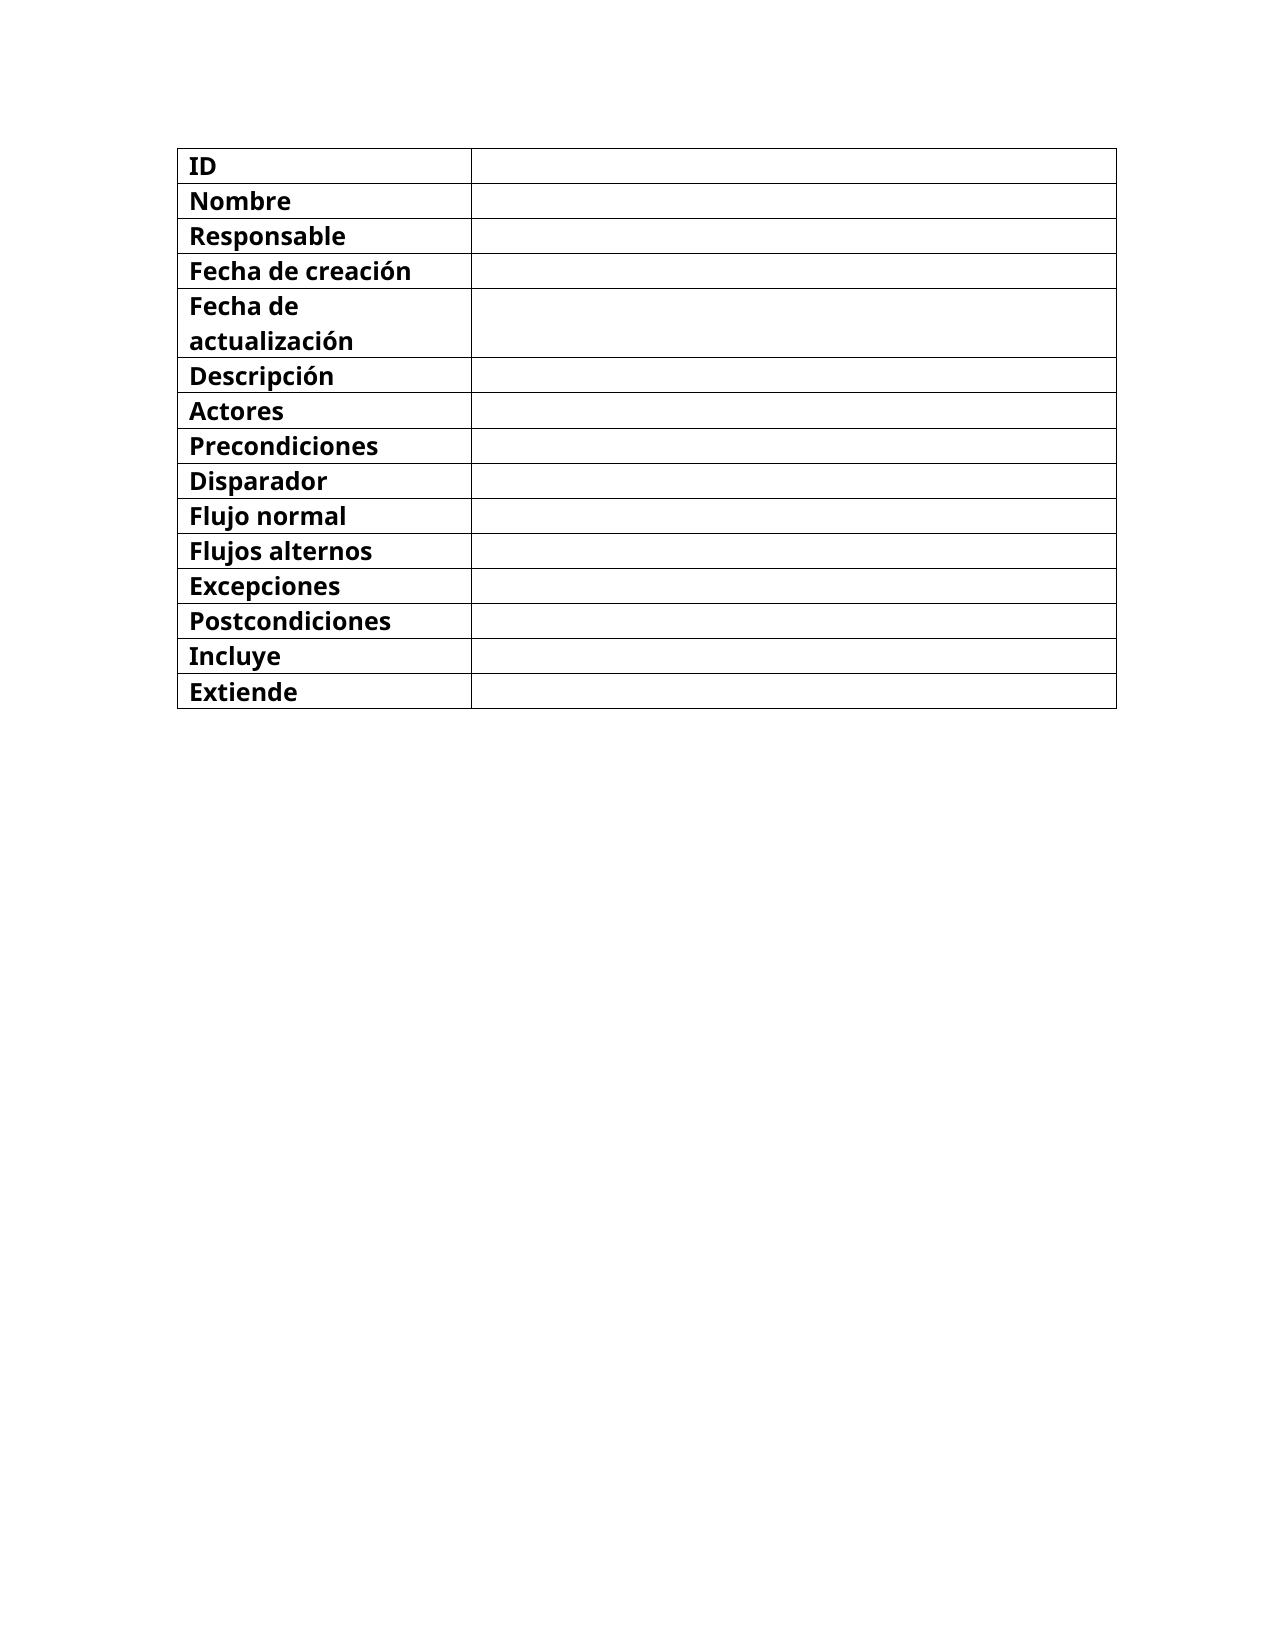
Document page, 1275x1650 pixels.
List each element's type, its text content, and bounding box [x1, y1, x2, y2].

table_cell Precondiciones [178, 429, 471, 462]
table_cell Fecha de actualización [178, 289, 471, 357]
table_cell Excepciones [178, 569, 471, 603]
table_cell [472, 674, 1116, 708]
table_header [472, 149, 1116, 183]
table_cell [472, 639, 1116, 673]
table_cell [472, 569, 1116, 603]
table_cell [472, 254, 1116, 288]
table_cell [472, 604, 1116, 638]
table_cell Nombre [178, 184, 471, 218]
table_cell Flujo normal [178, 499, 471, 533]
table_cell Actores [178, 393, 471, 427]
table_cell [472, 184, 1116, 218]
table_cell [472, 499, 1116, 533]
table_cell Flujos alternos [178, 534, 471, 568]
table_cell [472, 464, 1116, 498]
table_cell Responsable [178, 219, 471, 253]
table_header ID [178, 149, 471, 183]
table_cell [472, 393, 1116, 427]
table_cell Descripción [178, 358, 471, 392]
table_cell [472, 534, 1116, 568]
table_cell Postcondiciones [178, 604, 471, 638]
table_cell Fecha de creación [178, 254, 471, 288]
table_cell [472, 358, 1116, 392]
table_cell Incluye [178, 639, 471, 673]
table_cell Disparador [178, 464, 471, 498]
table_cell [472, 289, 1116, 357]
table_cell [472, 219, 1116, 253]
table_cell [472, 429, 1116, 462]
table_cell Extiende [178, 674, 471, 708]
